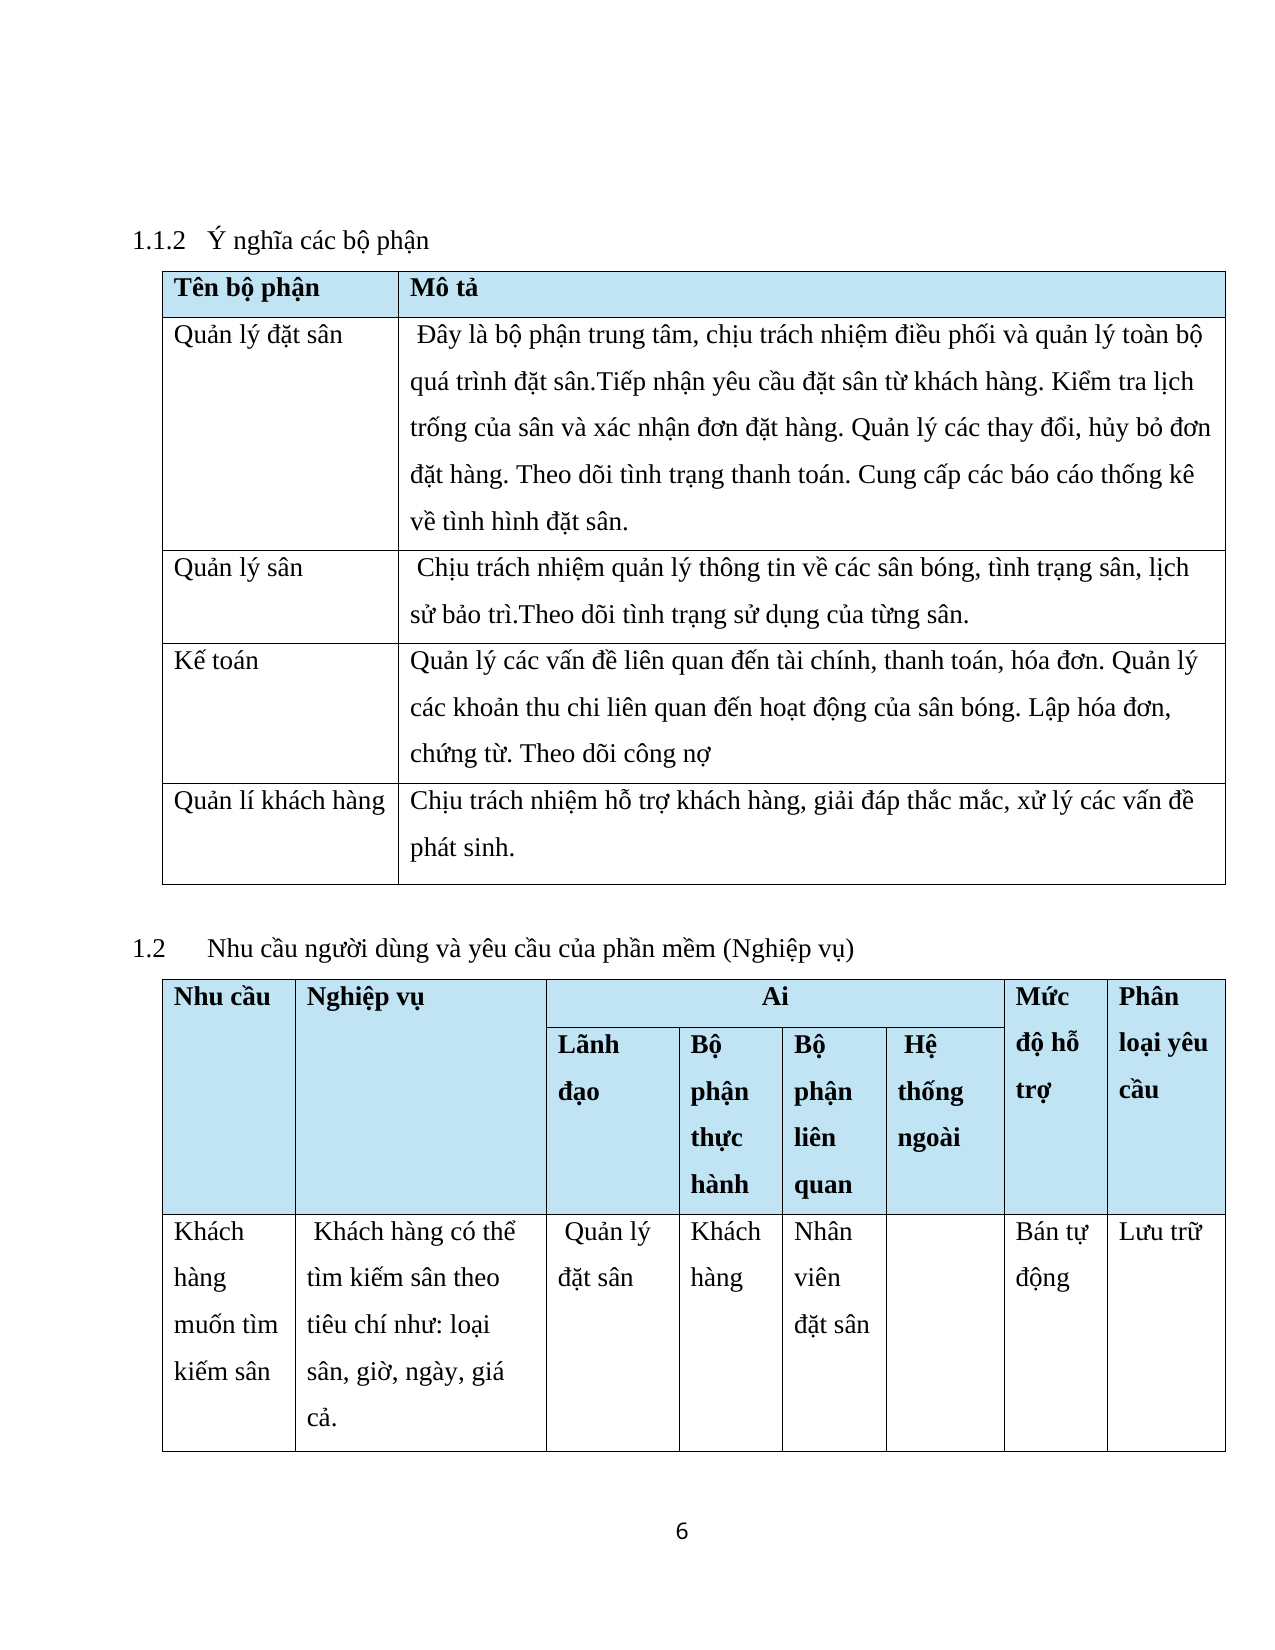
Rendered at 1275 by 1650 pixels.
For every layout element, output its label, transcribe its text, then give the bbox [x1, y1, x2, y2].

table_cell [887, 1215, 1004, 1451]
table_cell Quản lí khách hàng [163, 784, 398, 884]
table_cell Lưu trữ [1108, 1215, 1225, 1451]
table_cell Khách hàng [680, 1215, 782, 1451]
table_cell Chịu trách nhiệm quản lý thông tin về các sân bóng, tình trạng sân, lịch sử bảo trì.Theo dõi tình trạng sử dụng của từng sân. [399, 551, 1225, 643]
table_cell Nhân viên đặt sân [783, 1215, 886, 1451]
table_header Tên bộ phận [163, 272, 398, 317]
table_header Phân loại yêu cầu [1108, 980, 1225, 1214]
table_header Mức độ hỗ trợ [1005, 980, 1107, 1214]
table_cell Quản lý các vấn đề liên quan đến tài chính, thanh toán, hóa đơn. Quản lý các khoản thu chi liên quan đến hoạt động của sân bóng. Lập hóa đơn, chứng từ. Theo dõi công nợ [399, 644, 1225, 783]
table_cell Quản lý đặt sân [163, 318, 398, 550]
table_cell Kế toán [163, 644, 398, 783]
table_header Mô tả [399, 272, 1225, 317]
table_header Nghiệp vụ [296, 980, 546, 1214]
table_cell Quản lý sân [163, 551, 398, 643]
table_cell Khách hàng muốn tìm kiếm sân [163, 1215, 295, 1451]
table_cell Khách hàng có thể tìm kiếm sân theo tiêu chí như: loại sân, giờ, ngày, giá cả. [296, 1215, 546, 1451]
table_header Nhu cầu [163, 980, 295, 1214]
table_header Ai [547, 980, 1004, 1027]
table_cell Quản lý đặt sân [547, 1215, 679, 1451]
table_cell Đây là bộ phận trung tâm, chịu trách nhiệm điều phối và quản lý toàn bộ quá trình đặt sân.Tiếp nhận yêu cầu đặt sân từ khách hàng. Kiểm tra lịch trống của sân và xác nhận đơn đặt hàng. Quản lý các thay đổi, hủy bỏ đơn đặt hàng. Theo dõi tình trạng thanh toán. Cung cấp các báo cáo thống kê về tình hình đặt sân. [399, 318, 1225, 550]
table_cell Lãnh đạo [547, 1028, 679, 1214]
table_cell Chịu trách nhiệm hỗ trợ khách hàng, giải đáp thắc mắc, xử lý các vấn đề phát sinh. [399, 784, 1225, 884]
table_cell Bán tự động [1005, 1215, 1107, 1451]
list Nhu cầu người dùng và yêu cầu của phần mềm (Nghiệp vụ) [132, 932, 1157, 963]
table_cell Bộ phận liên quan [783, 1028, 886, 1214]
list Ý nghĩa các bộ phận [132, 224, 1157, 255]
table_cell Hệ thống ngoài [887, 1028, 1004, 1214]
table_cell Bộ phận thực hành [680, 1028, 782, 1214]
